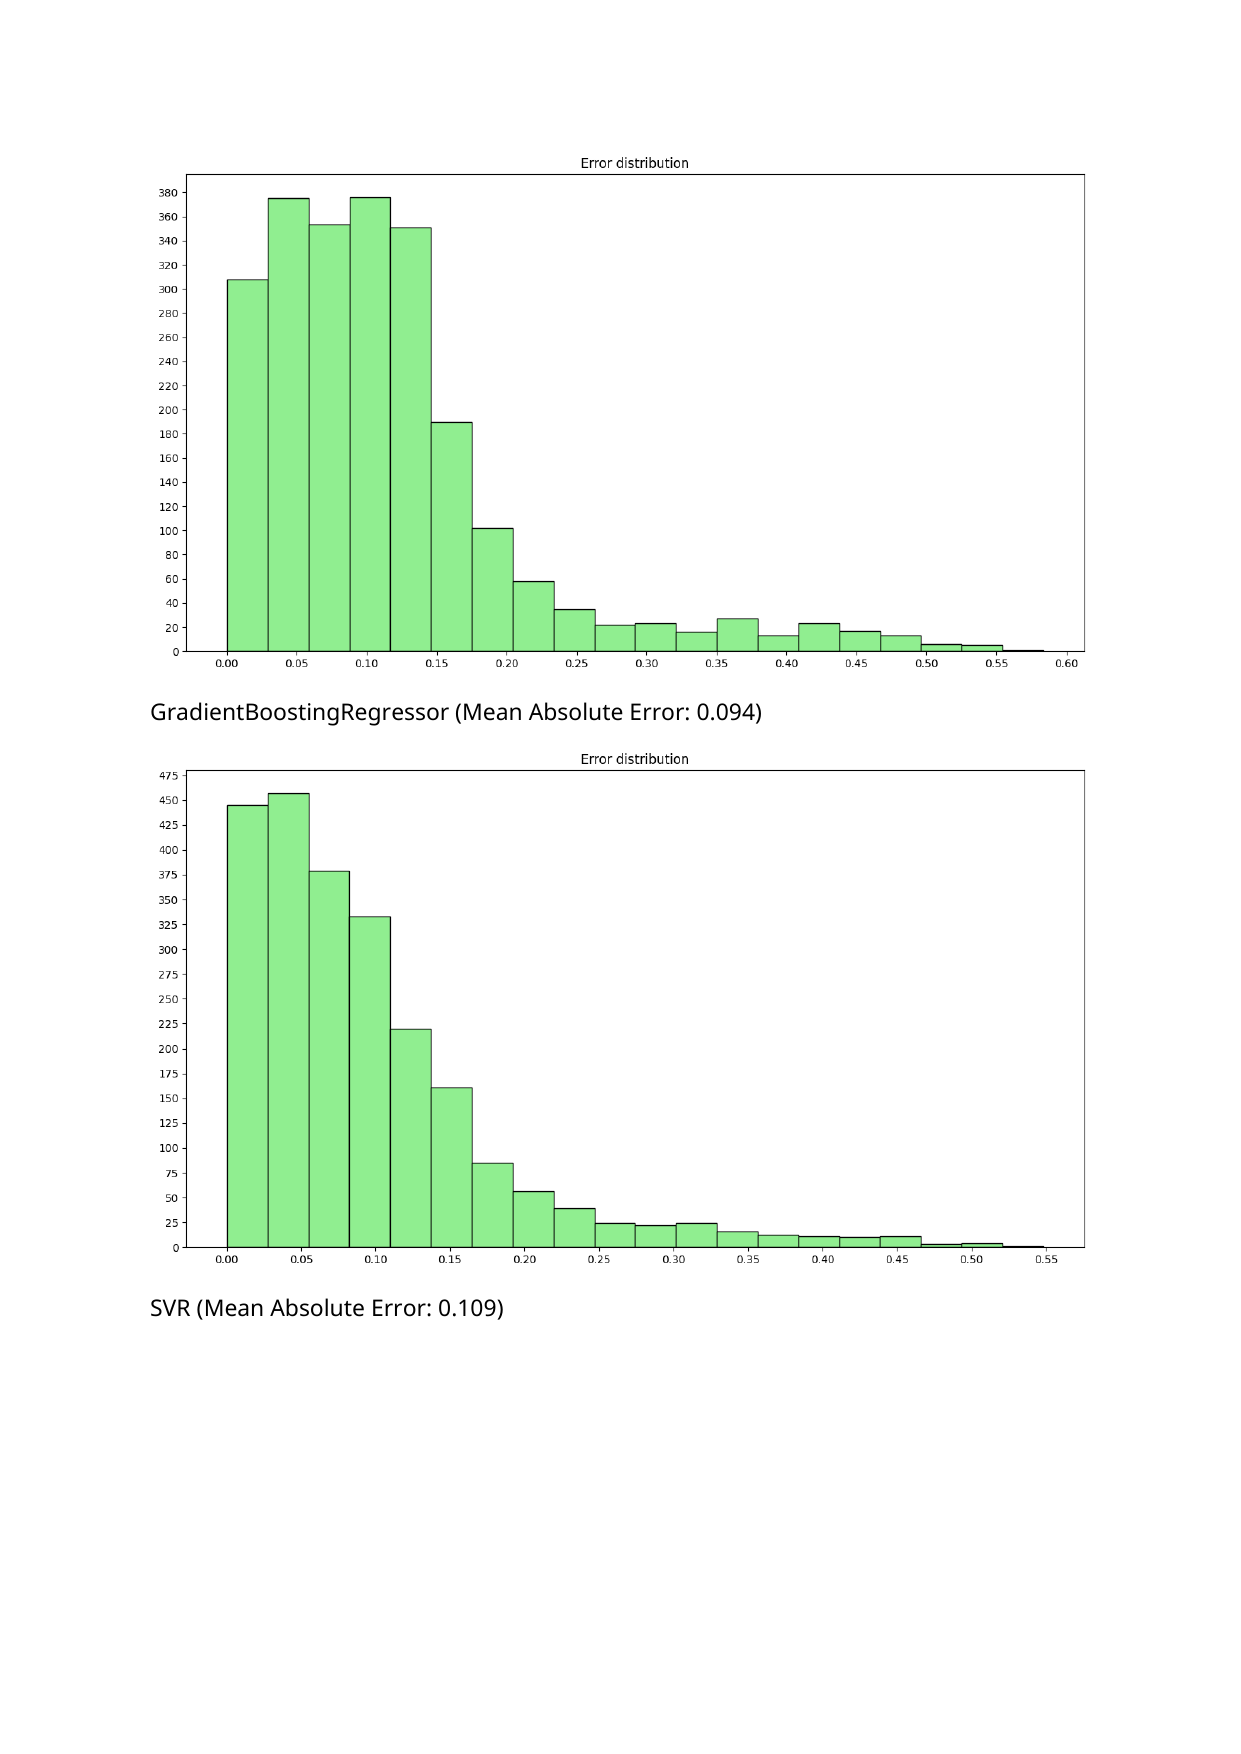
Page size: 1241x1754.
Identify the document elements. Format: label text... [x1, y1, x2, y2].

text GradientBoostingRegressor (Mean Absolute Error: 0.094) [150, 696, 1090, 727]
picture [150, 150, 1091, 677]
picture [150, 746, 1091, 1273]
text SVR (Mean Absolute Error: 0.109) [150, 1292, 1090, 1323]
